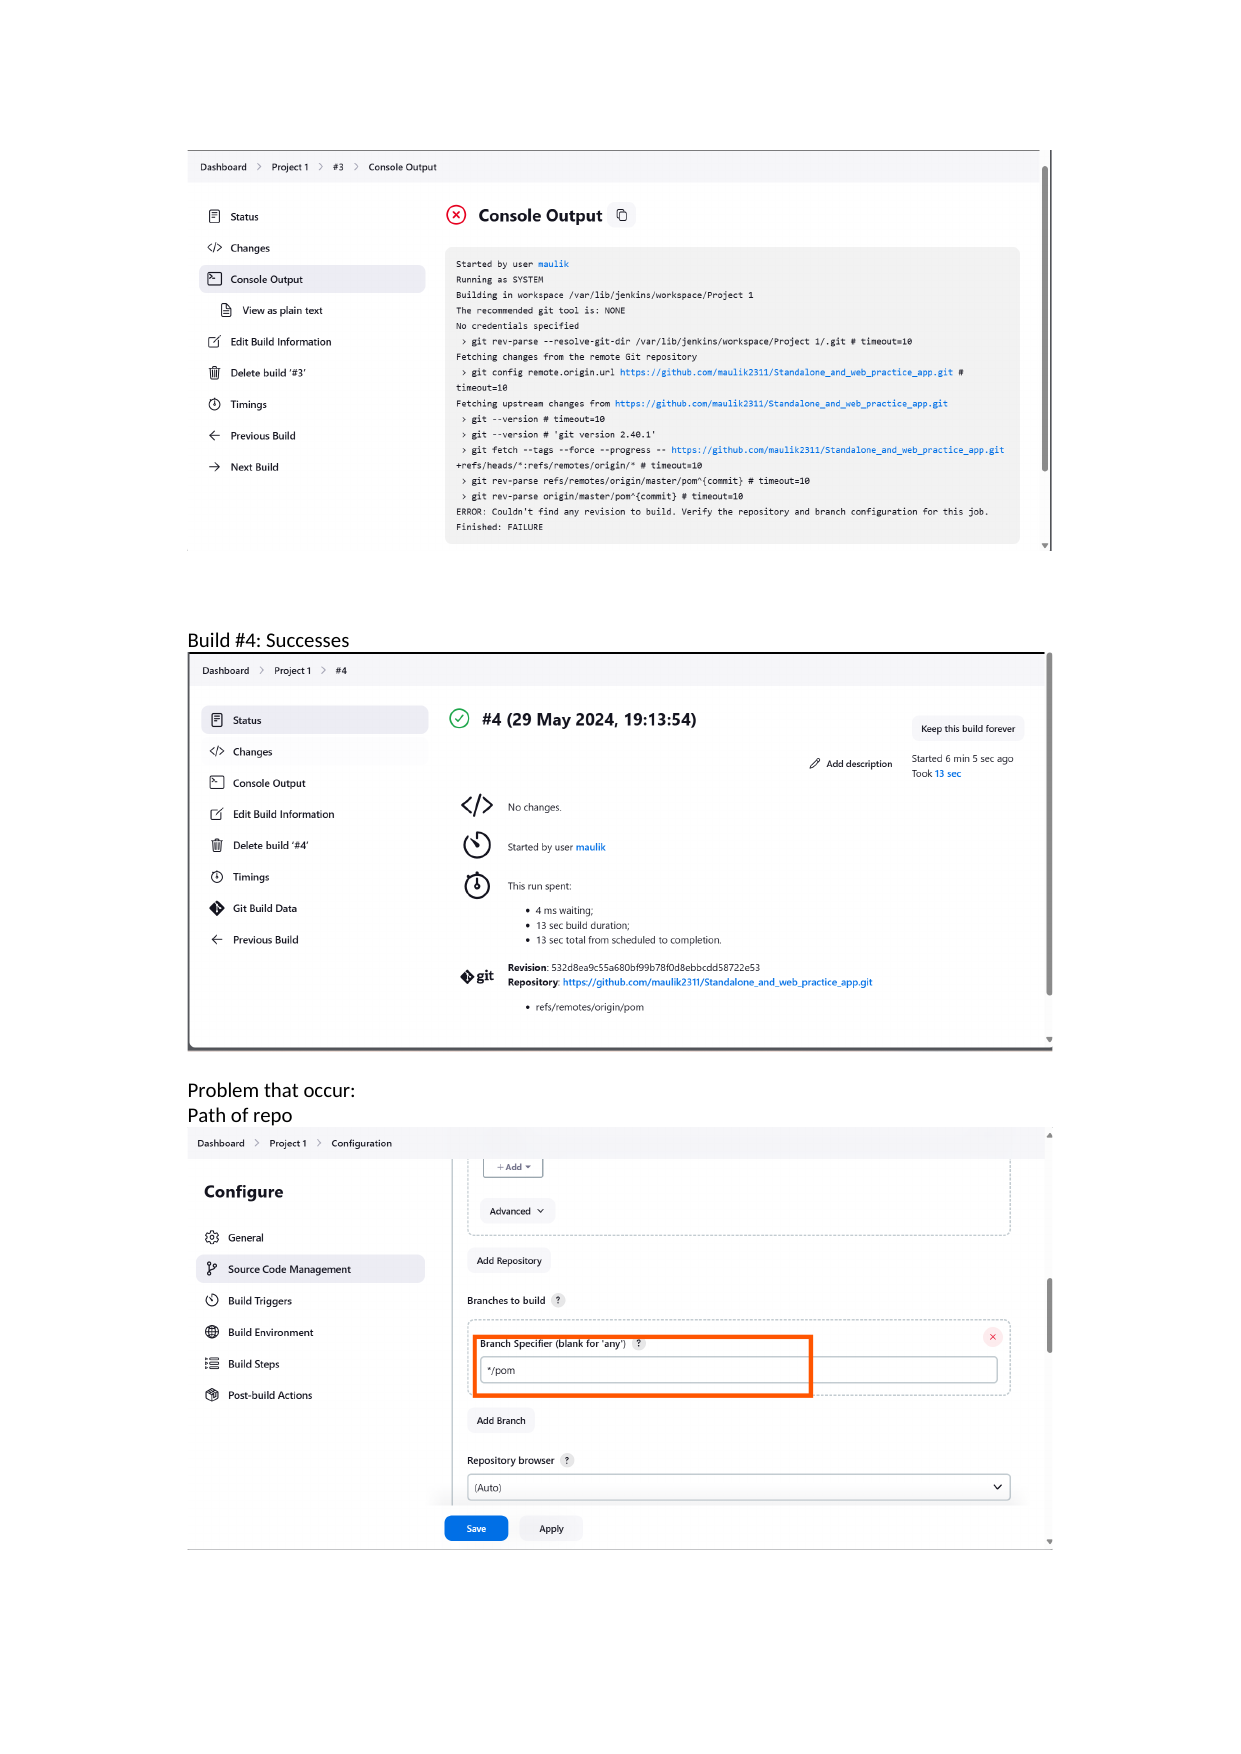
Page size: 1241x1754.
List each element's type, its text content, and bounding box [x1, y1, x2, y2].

picture [187, 652, 1053, 1052]
picture [187, 150, 1052, 551]
list Problem that occur: [187, 1077, 1053, 1102]
picture [187, 1127, 1053, 1550]
list Build #4: Successes [187, 627, 1053, 652]
list Path of repo [187, 1102, 1053, 1127]
